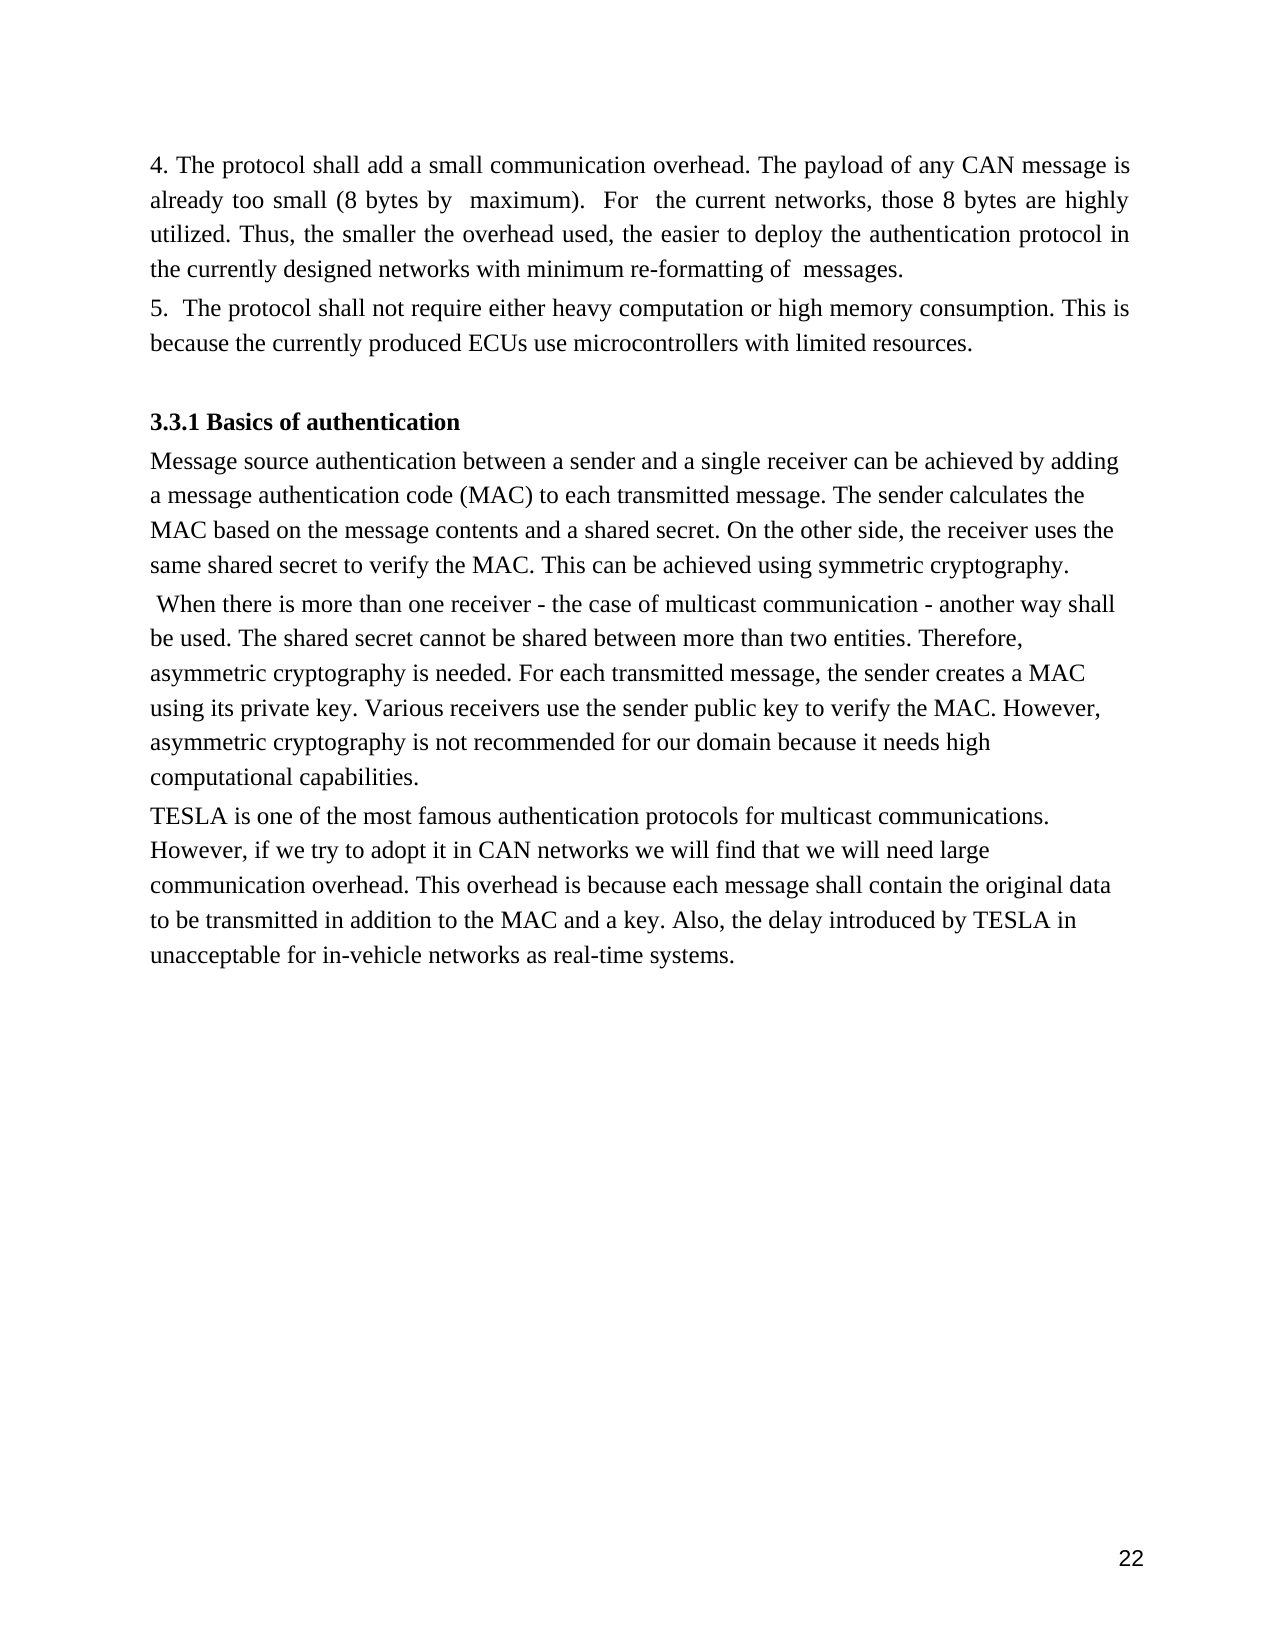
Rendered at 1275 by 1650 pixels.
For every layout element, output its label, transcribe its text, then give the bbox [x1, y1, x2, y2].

text 5. The protocol shall not require either heavy computation or high memory consumption. This is because the currently produced ECUs use microcontrollers with limited resources. [150, 293, 1131, 356]
text When there is more than one receiver - the case of multicast communication - another way shall be used. The shared secret cannot be shared between more than two entities. Therefore, asymmetric cryptography is needed. For each transmitted message, the sender creates a MAC using its private key. Various receivers use the sender public key to verify the MAC. However, asymmetric cryptography is not recommended for our domain because it needs high computational capabilities. [150, 589, 1131, 791]
text 4. The protocol shall add a small communication overhead. The payload of any CAN message is already too small (8 bytes by maximum). For the current networks, those 8 bytes are highly utilized. Thus, the smaller the overhead used, the easier to deploy the authentication protocol in the currently designed networks with minimum re-formatting of messages. [150, 150, 1131, 283]
text TESLA is one of the most famous authentication protocols for multicast communications. However, if we try to adopt it in CAN networks we will find that we will need large communication overhead. This overhead is because each message shall contain the original data to be transmitted in addition to the MAC and a key. Also, the delay introduced by TESLA in unacceptable for in-vehicle networks as real-time systems. [150, 801, 1131, 968]
text 3.3.1 Basics of authentication [150, 407, 1131, 436]
text Message source authentication between a sender and a single receiver can be achieved by adding a message authentication code (MAC) to each transmitted message. The sender calculates the MAC based on the message contents and a shared secret. On the other side, the receiver uses the same shared secret to verify the MAC. This can be achieved using symmetric cryptography. [150, 446, 1131, 578]
